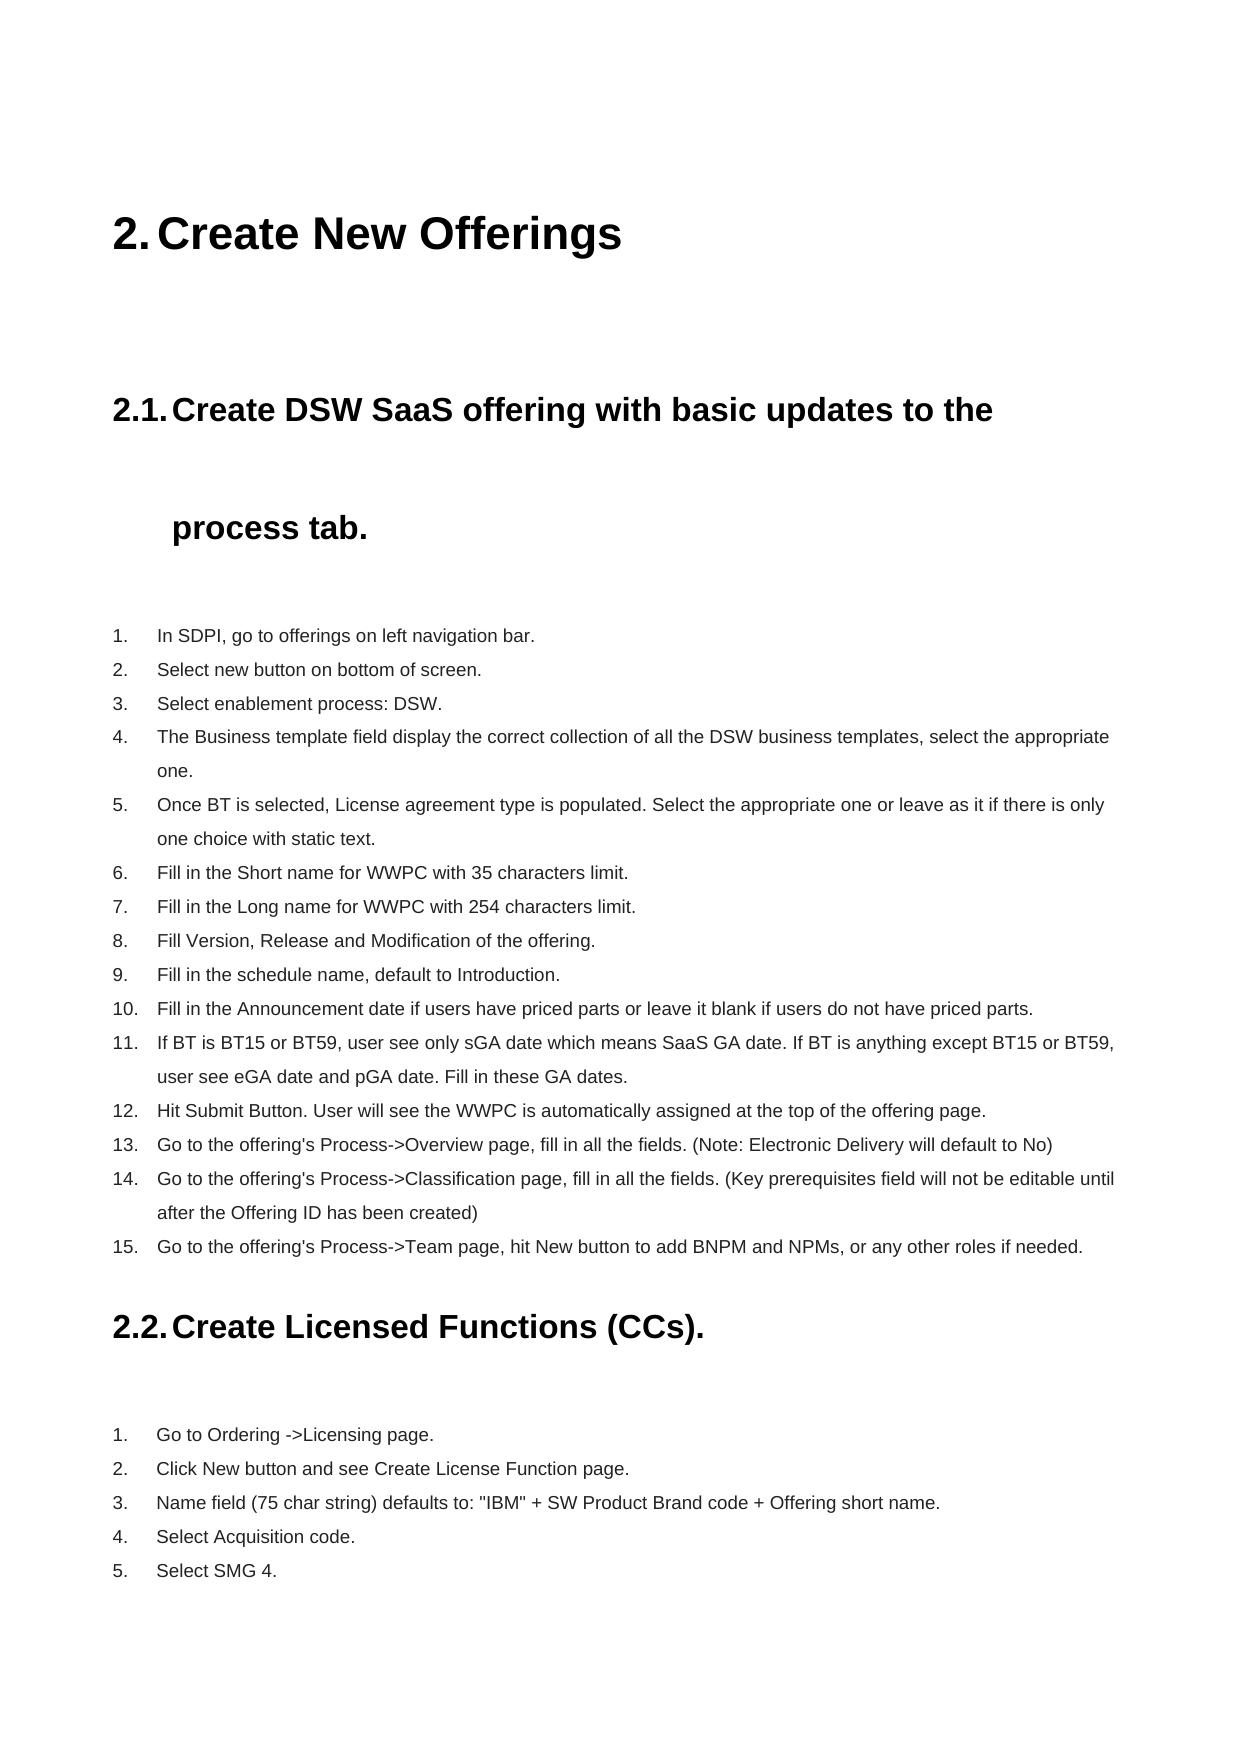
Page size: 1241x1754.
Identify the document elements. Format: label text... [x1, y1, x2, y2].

list Click New button and see Create License Function page. [112, 1452, 1128, 1486]
list Fill in the Announcement date if users have priced parts or leave it blank if users do not have priced parts. [112, 992, 1128, 1026]
list Fill in the Short name for WWPC with 35 characters limit. [112, 856, 1128, 890]
list Go to Ordering ->Licensing page. [112, 1418, 1128, 1452]
list Hit Submit Button. User will see the WWPC is automatically assigned at the top of the offering page. [112, 1094, 1128, 1128]
list Go to the offering's Process->Team page, hit New button to add BNPM and NPMs, or any other roles if needed. [112, 1229, 1128, 1263]
list Fill in the schedule name, default to Introduction. [112, 958, 1128, 992]
list Go to the offering's Process->Classification page, fill in all the fields. (Key prerequisites field will not be editable until after the Offering ID has been created) [112, 1162, 1128, 1229]
list Once BT is selected, License agreement type is populated. Select the appropriate one or leave as it if there is only one choice with static text. [112, 788, 1128, 856]
list Fill Version, Release and Modification of the offering. [112, 924, 1128, 958]
subtitle Create New Offerings [112, 199, 1128, 267]
list Select Acquisition code. [112, 1520, 1128, 1554]
list In SDPI, go to offerings on left navigation bar. [112, 618, 1128, 652]
subtitle Create Licensed Functions (CCs). [112, 1293, 1128, 1361]
list Select enablement process: DSW. [112, 686, 1128, 720]
list If BT is BT15 or BT59, user see only sGA date which means SaaS GA date. If BT is anything except BT15 or BT59, user see eGA date and pGA date. Fill in these GA dates. [112, 1026, 1128, 1094]
list Select SMG 4. [112, 1554, 1128, 1588]
list Select new button on bottom of screen. [112, 652, 1128, 686]
list Name field (75 char string) defaults to: "IBM" + SW Product Brand code + Offering short name. [112, 1486, 1128, 1520]
list Go to the offering's Process->Overview page, fill in all the fields. (Note: Electronic Delivery will default to No) [112, 1128, 1128, 1162]
subtitle Create DSW SaaS offering with basic updates to the process tab. [112, 376, 1128, 561]
list The Business template field display the correct collection of all the DSW business templates, select the appropriate one. [112, 720, 1128, 788]
list Fill in the Long name for WWPC with 254 characters limit. [112, 890, 1128, 924]
